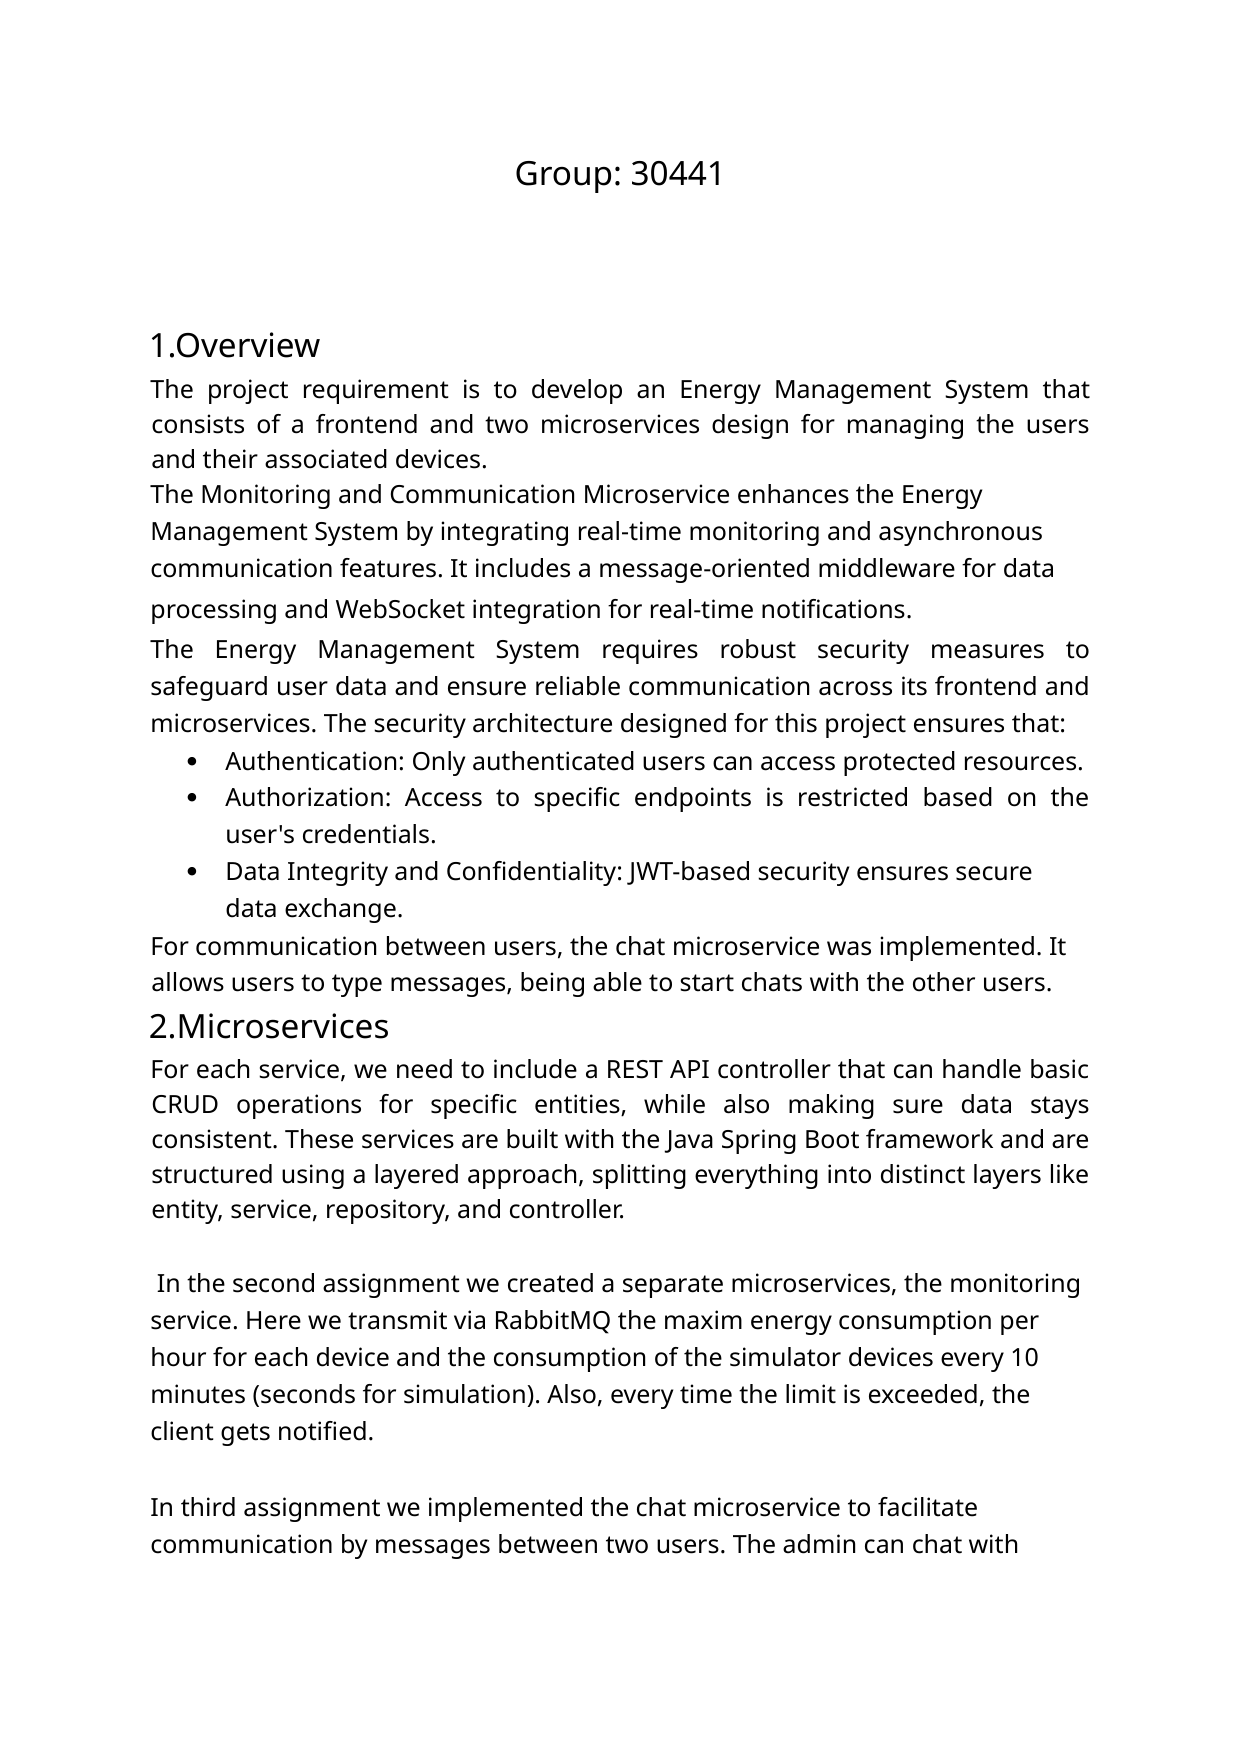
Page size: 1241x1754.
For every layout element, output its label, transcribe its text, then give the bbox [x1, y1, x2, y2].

subtitle 2.Microservices [148, 1003, 1091, 1048]
text The Monitoring and Communication Microservice enhances the Energy Management System by integrating real-time monitoring and asynchronous communication features. It includes a message-oriented middleware for data processing and WebSocket integration for real-time notifications. [150, 477, 1091, 627]
text Group: 30441 [150, 150, 1090, 195]
list Authentication: Only authenticated users can access protected resources. [188, 743, 1091, 777]
text The project requirement is to develop an Energy Management System that consists of a frontend and two microservices design for managing the users and their associated devices. [150, 371, 1091, 475]
text The Energy Management System requires robust security measures to safeguard user data and ensure reliable communication across its frontend and microservices. The security architecture designed for this project ensures that: [150, 632, 1091, 739]
text For communication between users, the chat microservice was implemented. It allows users to type messages, being able to start chats with the other users. [150, 928, 1091, 999]
text For each service, we need to include a REST API controller that can handle basic CRUD operations for specific entities, while also making sure data stays consistent. These services are built with the Java Spring Boot framework and are structured using a layered approach, splitting everything into distinct layers like entity, service, repository, and controller. [150, 1052, 1091, 1226]
subtitle 1.Overview [148, 322, 1091, 368]
text In the second assignment we created a separate microservices, the monitoring service. Here we transmit via RabbitMQ the maxim energy consumption per hour for each device and the consumption of the simulator devices every 10 minutes (seconds for simulation). Also, every time the limit is exceeded, the client gets notified. [150, 1266, 1091, 1447]
list Data Integrity and Confidentiality: JWT-based security ensures secure data exchange. [188, 853, 1091, 924]
list Authorization: Access to specific endpoints is restricted based on the user's credentials. [188, 780, 1091, 851]
